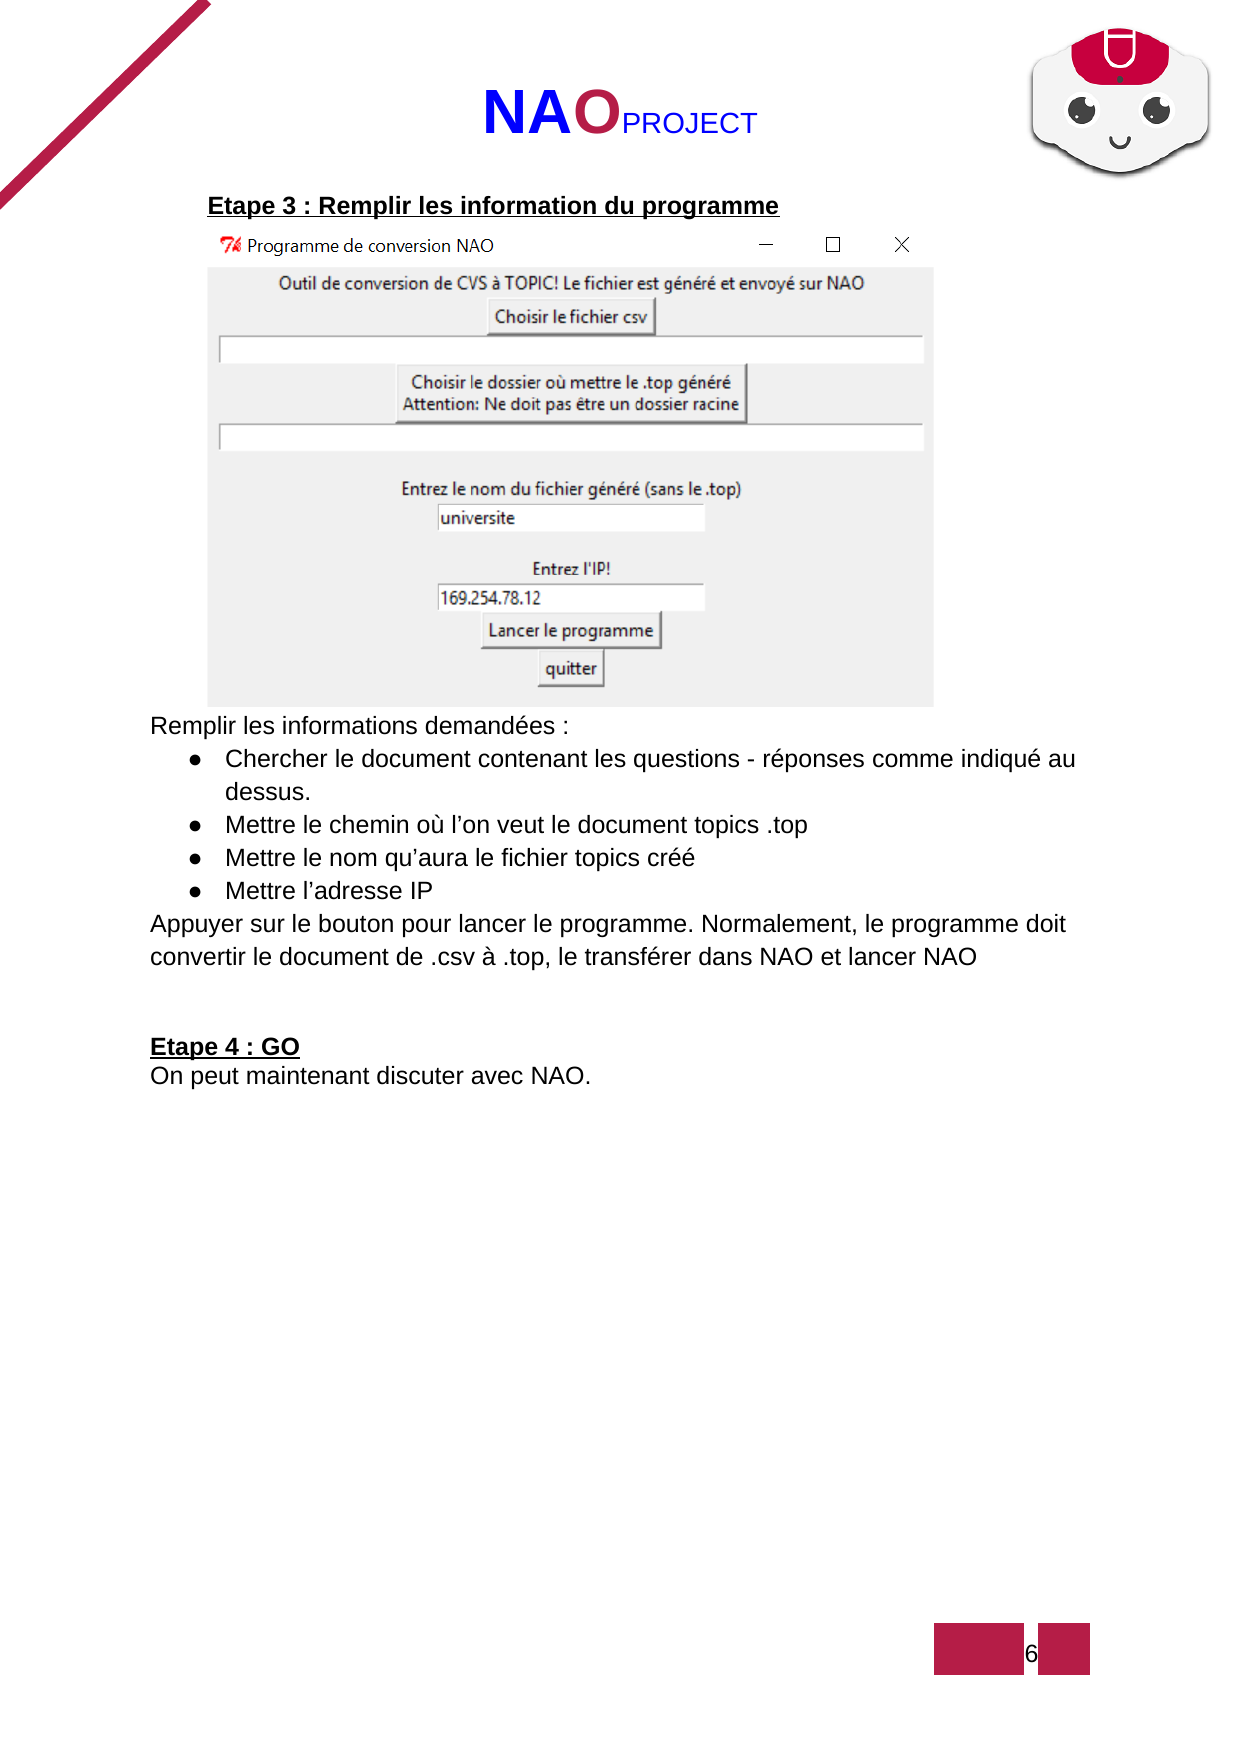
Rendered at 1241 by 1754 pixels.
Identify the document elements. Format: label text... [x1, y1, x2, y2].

text Remplir les informations demandées : [150, 711, 1090, 739]
picture [207, 223, 934, 707]
text On peut maintenant discuter avec NAO. [150, 1061, 1090, 1090]
list Chercher le document contenant les questions - réponses comme indiqué au dessus. [187, 744, 1090, 806]
list Mettre le chemin où l’on veut le document topics .top [187, 810, 1090, 838]
subtitle Etape 3 : Remplir les information du programme [150, 191, 1090, 219]
list Mettre l’adresse IP [187, 876, 1090, 904]
picture [1017, 18, 1227, 182]
list Mettre le nom qu’aura le fichier topics créé [187, 843, 1090, 872]
text Appuyer sur le bouton pour lancer le programme. Normalement, le programme doit convertir le document de .csv à .top, le transférer dans NAO et lancer NAO [150, 909, 1090, 971]
subtitle Etape 4 : GO [150, 1032, 1090, 1061]
